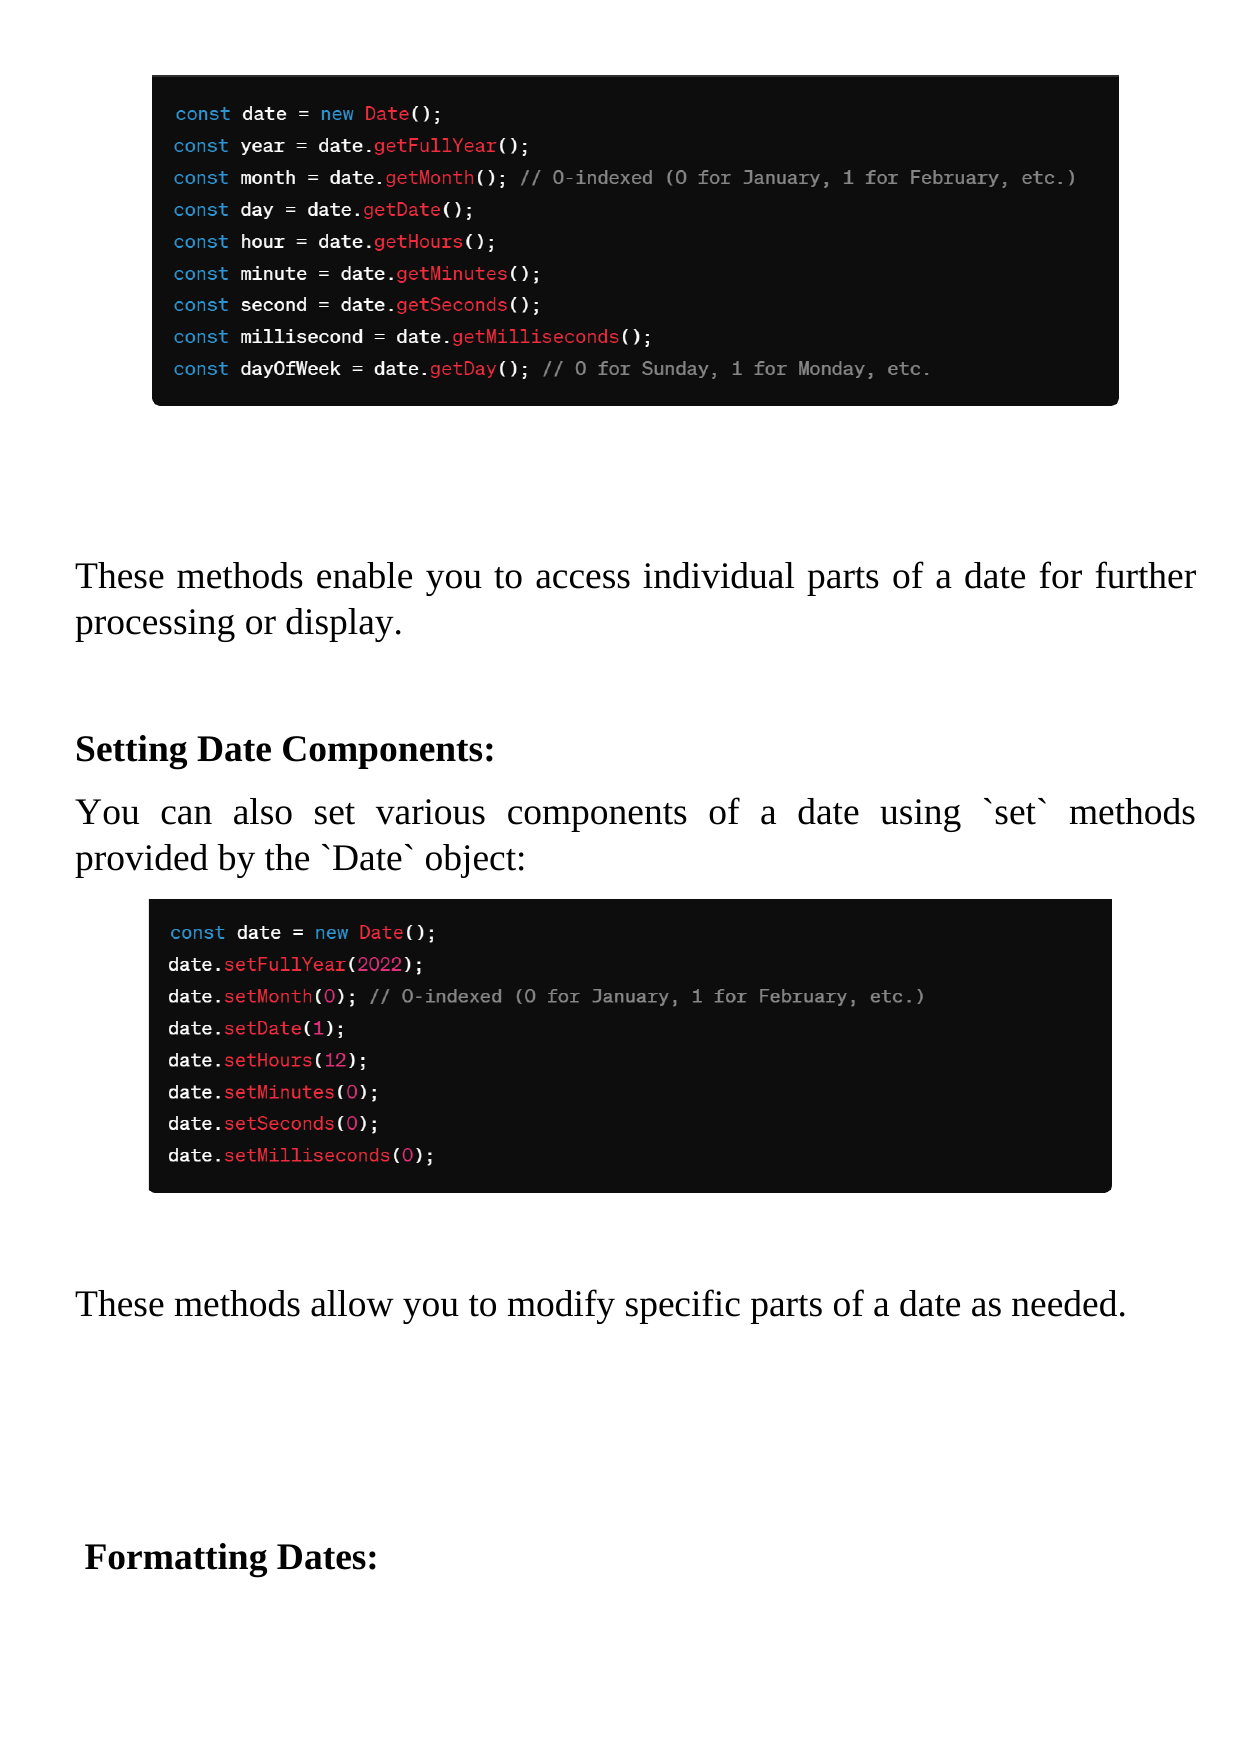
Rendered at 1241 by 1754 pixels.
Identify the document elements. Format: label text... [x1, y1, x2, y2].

text These methods allow you to modify specific parts of a date as needed. [75, 1282, 1198, 1325]
picture [148, 75, 1124, 408]
text These methods enable you to access individual parts of a date for further processing or display. [75, 553, 1198, 643]
text Formatting Dates: [75, 1534, 1198, 1578]
text Setting Date Components: [75, 726, 1198, 769]
text You can also set various components of a date using `set` methods provided by the `Date` object: [75, 789, 1198, 879]
picture [148, 899, 1124, 1200]
